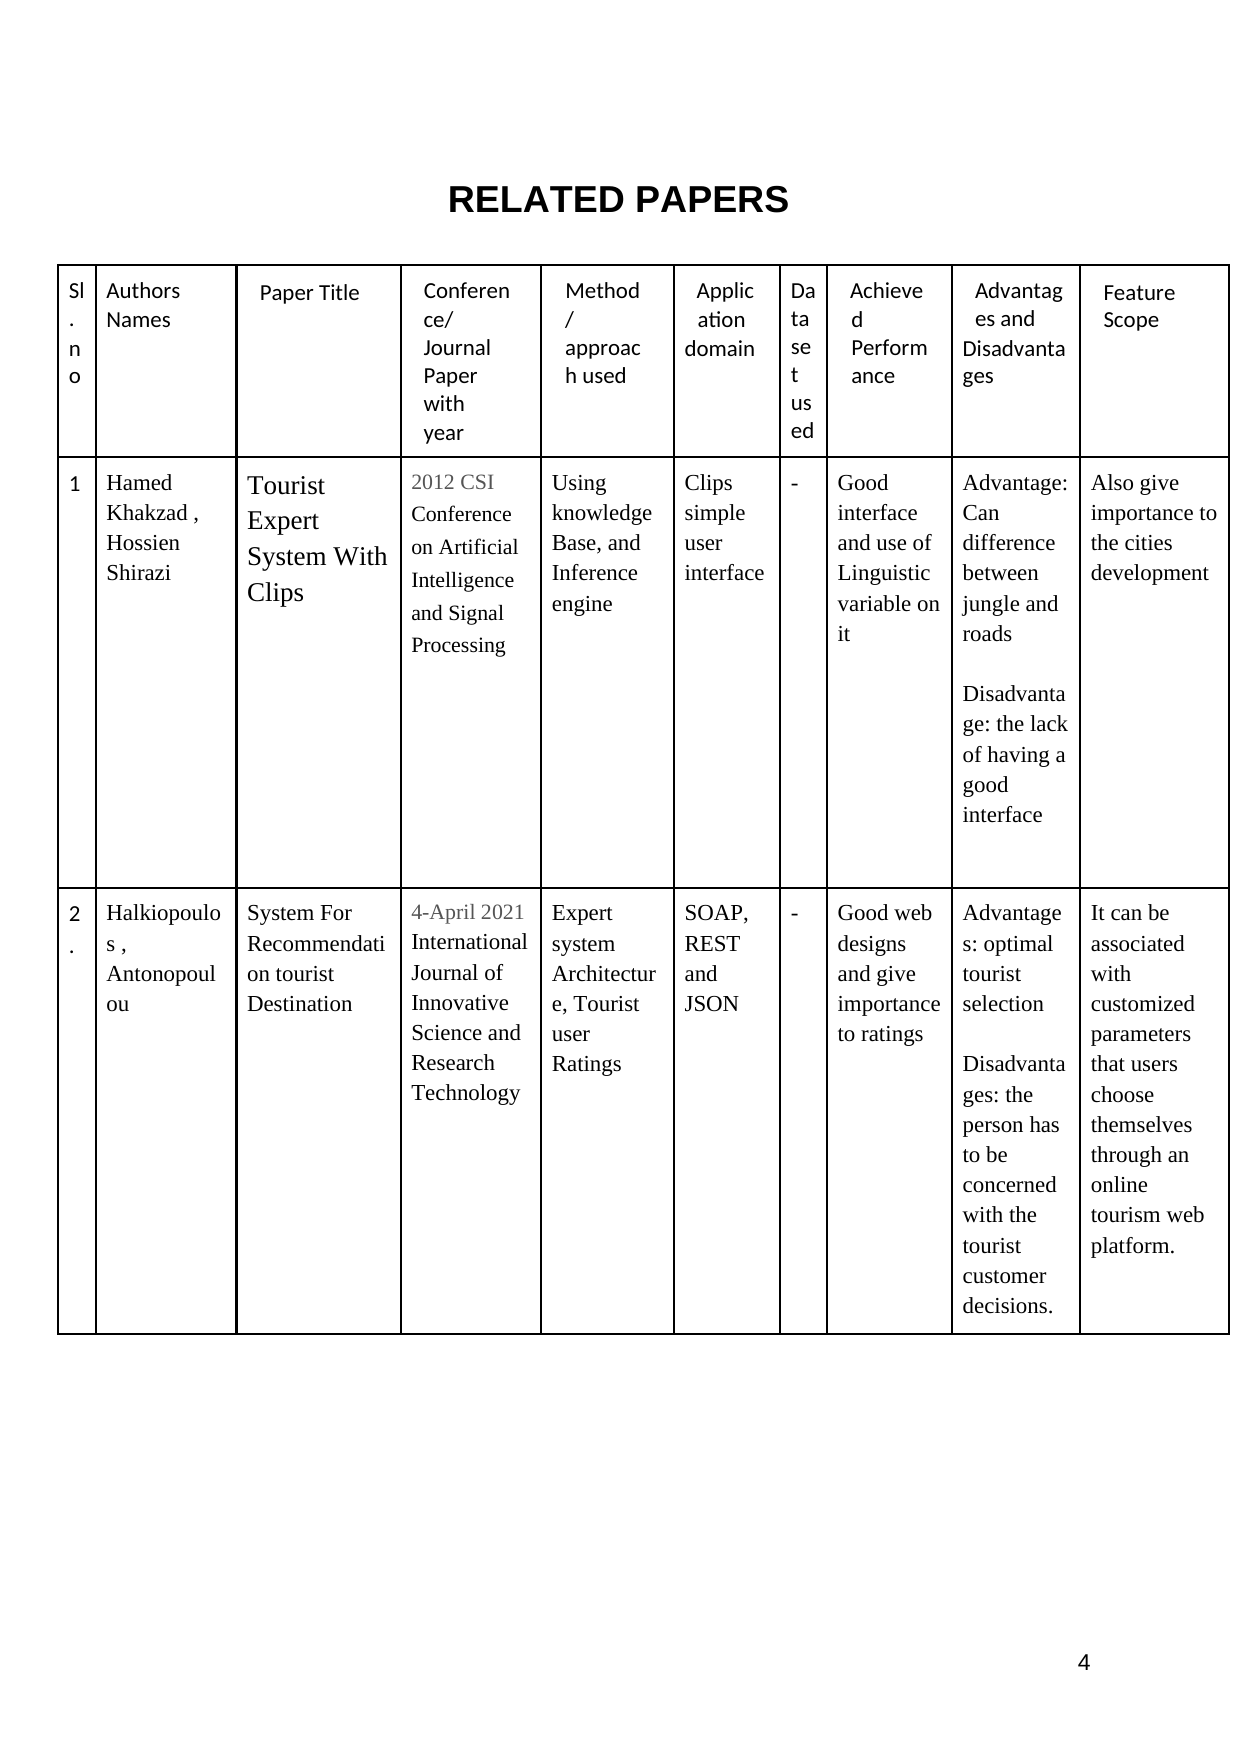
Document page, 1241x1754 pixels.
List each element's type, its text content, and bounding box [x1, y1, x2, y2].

table_cell 2012 CSI Conference on Artificial Intelligence and Signal Processing [402, 458, 540, 887]
table_header Dataset used [781, 266, 826, 456]
table_cell - [781, 889, 826, 1333]
table_cell Advantages: optimal tourist selection Disadvantages: the person has to be concerned with the tourist customer decisions. [953, 889, 1079, 1333]
table_header Sl. no [59, 266, 95, 456]
table_cell Hamed Khakzad , Hossien Shirazi [97, 458, 235, 887]
table_cell SOAP, REST and JSON [675, 889, 779, 1333]
table_header Advantages and Disadvantages [953, 266, 1079, 456]
table_cell 1 [59, 458, 95, 887]
table_cell Expert system Architecture, Tourist user Ratings [542, 889, 673, 1333]
table_cell 2. [59, 889, 95, 1333]
table_cell Advantage: Can difference between jungle and roads Disadvantage: the lack of having a good interface [953, 458, 1079, 887]
table_header Achieved Performance [828, 266, 951, 456]
table_cell Using knowledge Base, and Inference engine [542, 458, 673, 887]
table_cell Good interface and use of Linguistic variable on it [828, 458, 951, 887]
table_header Application domain [675, 266, 779, 456]
table_header Feature Scope [1081, 266, 1228, 456]
table_cell Tourist Expert System With Clips [238, 458, 400, 887]
table_cell System For Recommendation tourist Destination [238, 889, 400, 1333]
table_cell It can be associated with customized parameters that users choose themselves through an online tourism web platform. [1081, 889, 1228, 1333]
table_header Paper Title [238, 266, 400, 456]
table_cell - [781, 458, 826, 887]
table_cell 4-April 2021 International Journal of Innovative Science and Research Technology [402, 889, 540, 1333]
table_header Method/approach used [542, 266, 673, 456]
table_cell Also give importance to the cities development [1081, 458, 1228, 887]
table_header Authors Names [97, 266, 235, 456]
table_cell Clips simple user interface [675, 458, 779, 887]
subtitle RELATED PAPERS [150, 179, 1087, 221]
table_header Conference/Journal Paper with year [402, 266, 540, 456]
table_cell Good web designs and give importance to ratings [828, 889, 951, 1333]
table_cell Halkiopoulos , Antonopoulou [97, 889, 235, 1333]
